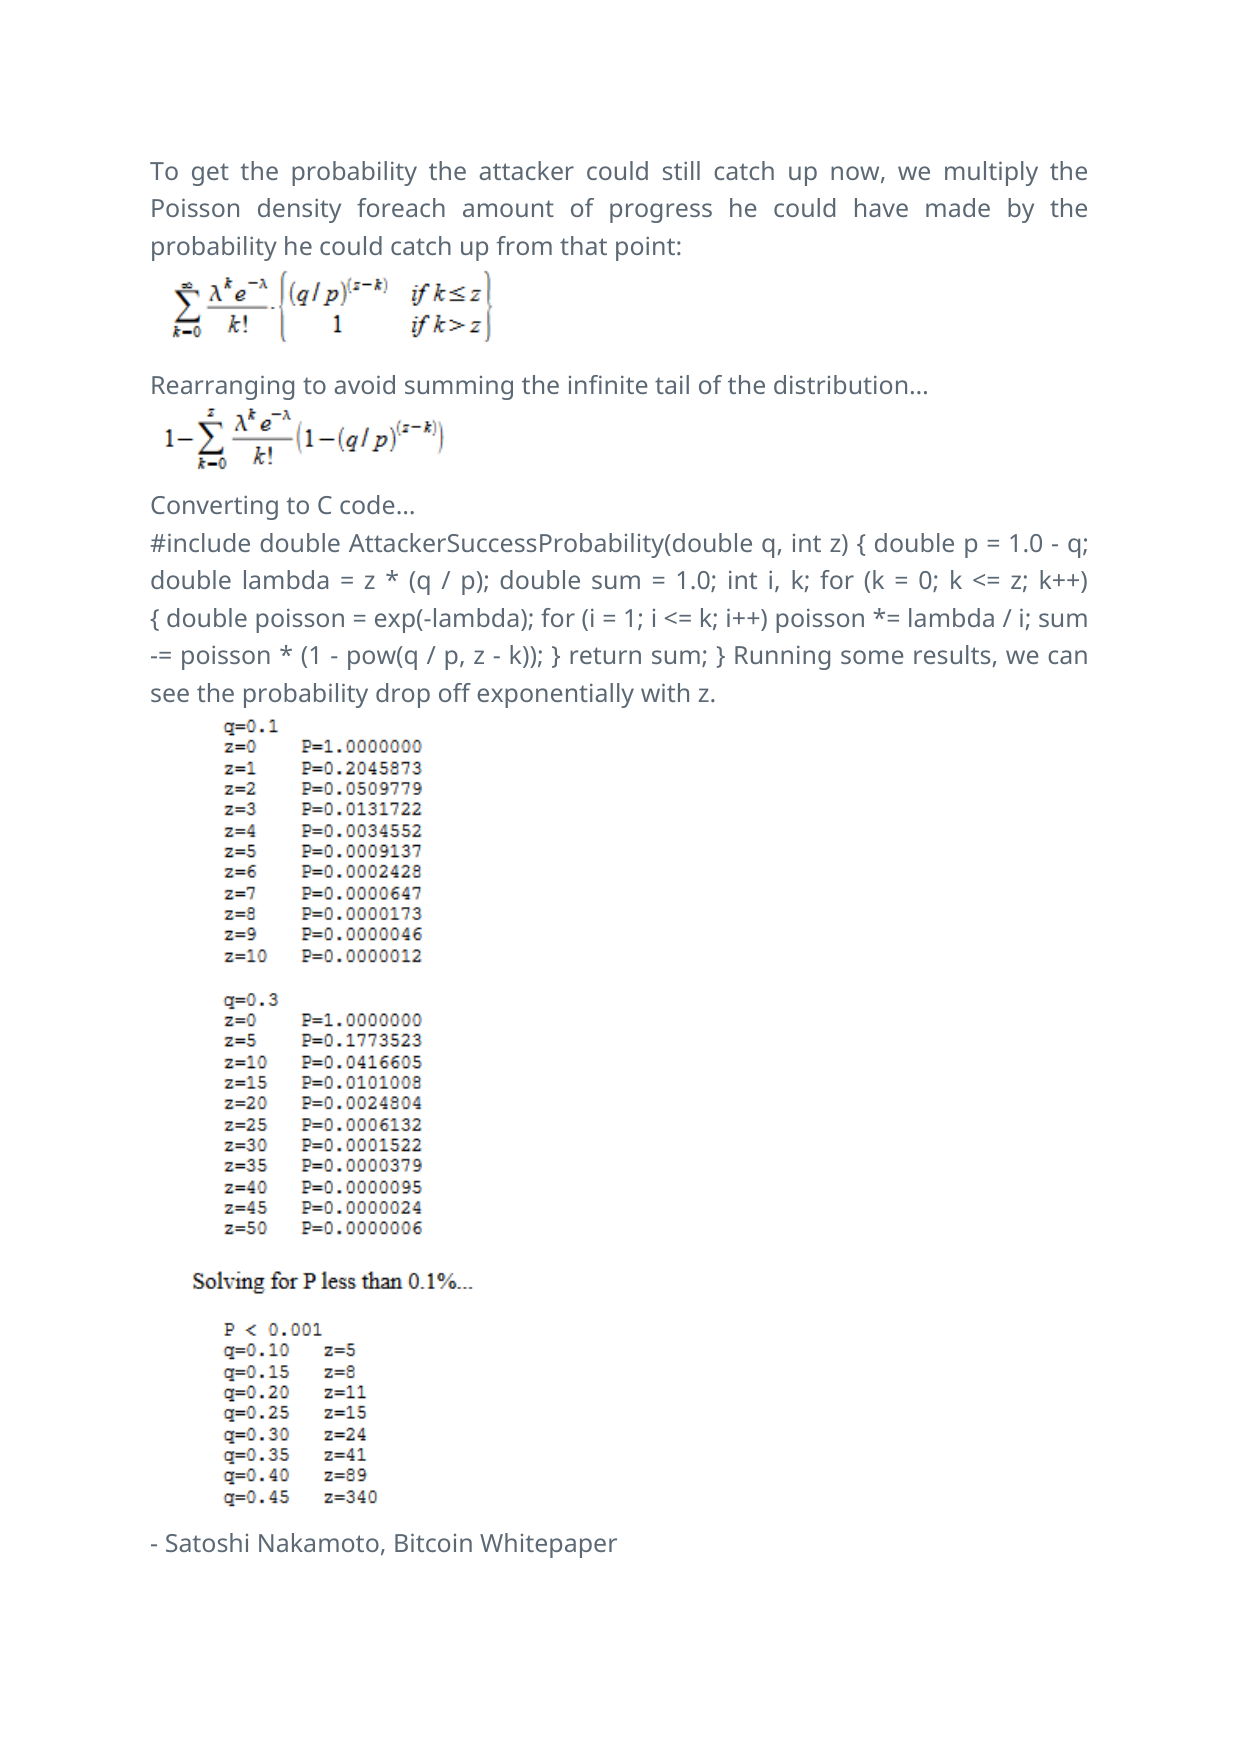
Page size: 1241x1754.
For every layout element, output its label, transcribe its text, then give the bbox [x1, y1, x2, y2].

picture [150, 709, 616, 1522]
picture [150, 262, 511, 364]
text To get the probability the attacker could still catch up now, we multiply the Poisson density foreach amount of progress he could have made by the probability he could catch up from that point: [150, 150, 1090, 262]
text Rearranging to avoid summing the infinite tail of the distribution… [150, 364, 1090, 402]
text #include double AttackerSuccessProbability(double q, int z) { double p = 1.0 - q; double lambda = z * (q / p); double sum = 1.0; int i, k; for (k = 0; k <= z; k++) { double poisson = exp(-lambda); for (i = 1; i <= k; i++) poisson *= lambda / i; sum -= poisson * (1 - pow(q / p, z - k)); } return sum; } Running some results, we can see the probability drop off exponentially with z. [150, 522, 1090, 709]
text Converting to C code… [150, 484, 1090, 522]
text - Satoshi Nakamoto, Bitcoin Whitepaper [150, 1522, 1090, 1559]
picture [150, 401, 477, 485]
